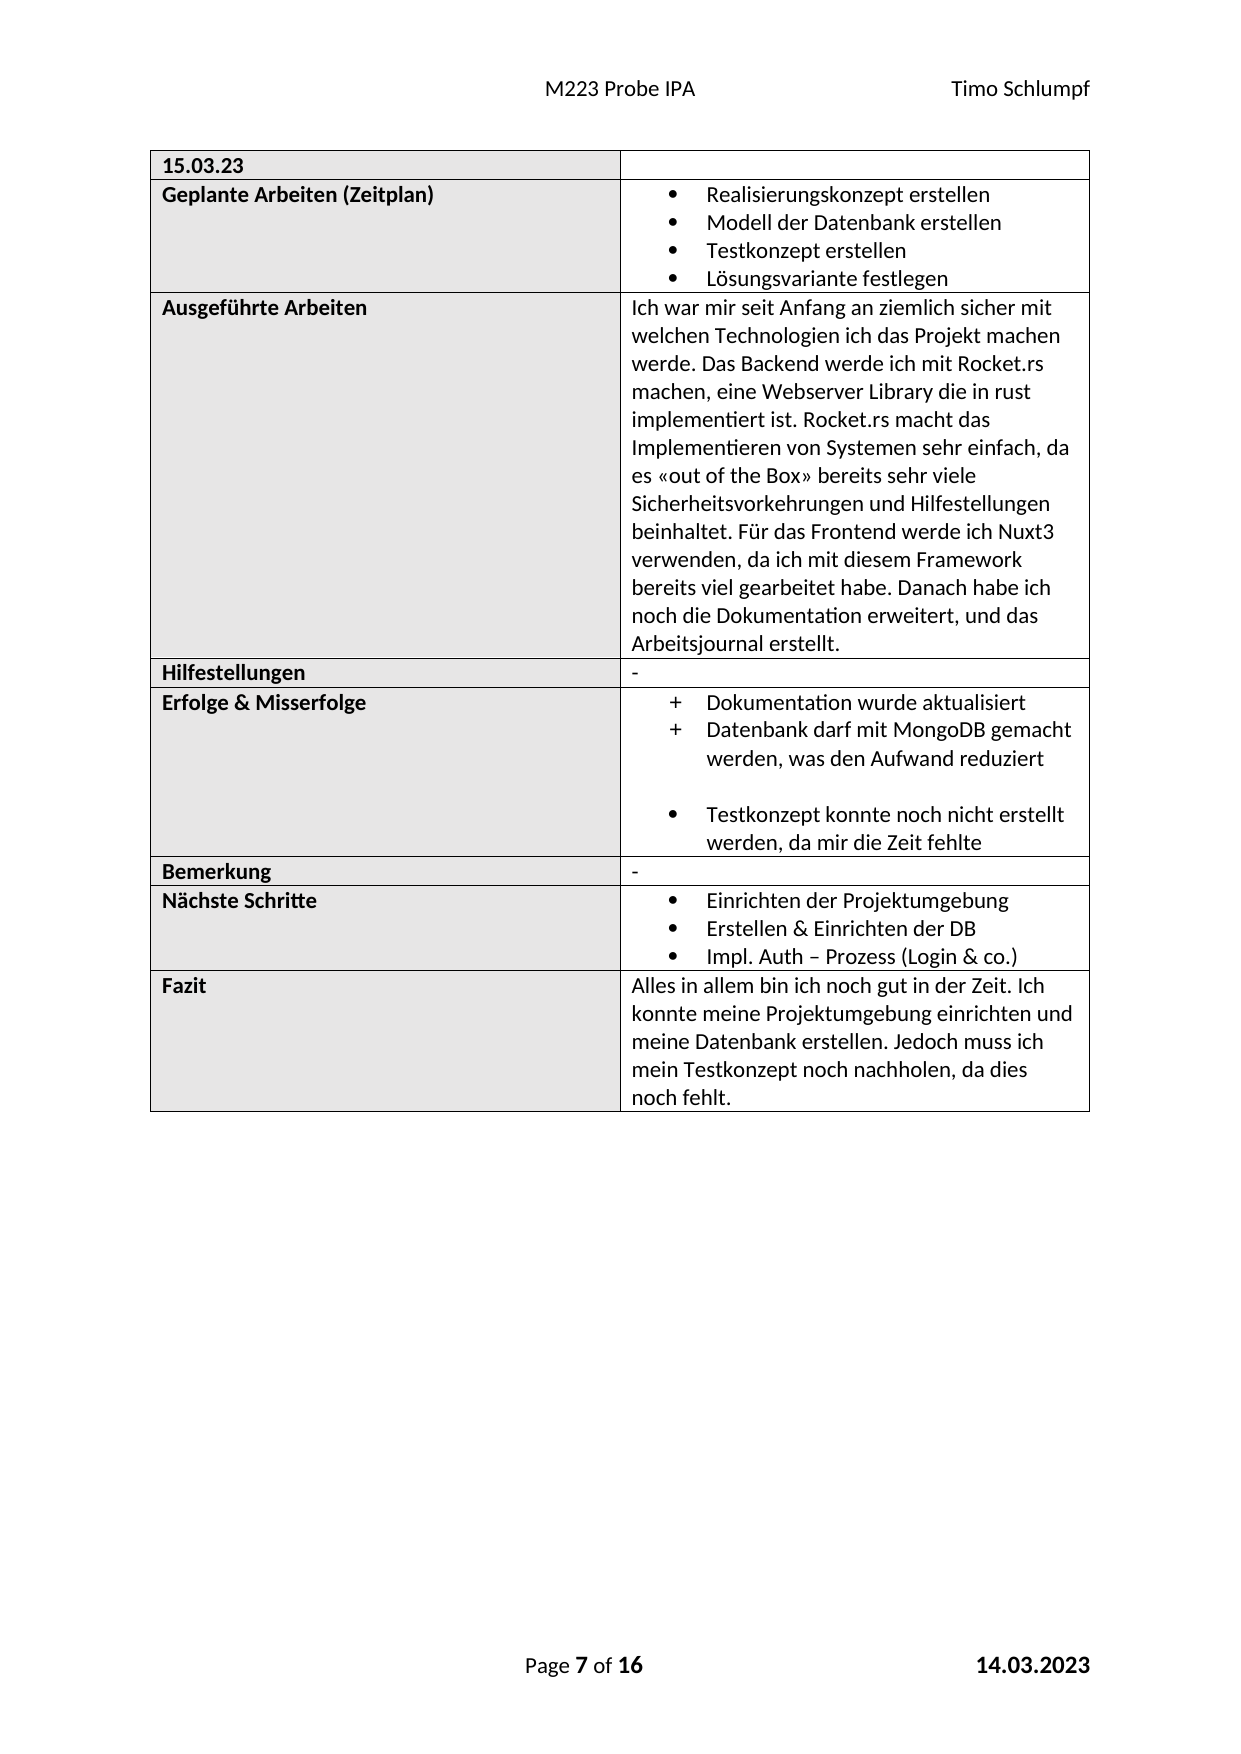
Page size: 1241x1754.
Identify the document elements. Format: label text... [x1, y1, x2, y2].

table_cell - [621, 857, 1089, 885]
table_cell Ich war mir seit Anfang an ziemlich sicher mit welchen Technologien ich das Projekt machen werde. Das Backend werde ich mit Rocket.rs machen, eine Webserver Library die in rust implementiert ist. Rocket.rs macht das Implementieren von Systemen sehr einfach, da es «out of the Box» bereits sehr viele Sicherheitsvorkehrungen und Hilfestellungen beinhaltet. Für das Frontend werde ich Nuxt3 verwenden, da ich mit diesem Framework bereits viel gearbeitet habe. Danach habe ich noch die Dokumentation erweitert, und das Arbeitsjournal erstellt. [621, 293, 1089, 657]
table_cell Hilfestellungen [151, 659, 620, 687]
table_cell Realisierungskonzept erstellen Modell der Datenbank erstellen Testkonzept erstellen Lösungsvariante festlegen [621, 180, 1089, 292]
table_cell Erfolge & Misserfolge [151, 688, 620, 856]
table_cell Einrichten der Projektumgebung Erstellen & Einrichten der DB Impl. Auth – Prozess (Login & co.) [621, 886, 1089, 970]
table_cell Dokumentation wurde aktualisiert Datenbank darf mit MongoDB gemacht werden, was den Aufwand reduziert Testkonzept konnte noch nicht erstellt werden, da mir die Zeit fehlte [621, 688, 1089, 856]
table_header 15.03.23 [151, 151, 620, 179]
table_cell Nächste Schritte [151, 886, 620, 970]
table_cell Ausgeführte Arbeiten [151, 293, 620, 657]
table_cell Bemerkung [151, 857, 620, 885]
table_cell Fazit [151, 971, 620, 1111]
table_cell - [621, 659, 1089, 687]
table_cell Alles in allem bin ich noch gut in der Zeit. Ich konnte meine Projektumgebung einrichten und meine Datenbank erstellen. Jedoch muss ich mein Testkonzept noch nachholen, da dies noch fehlt. [621, 971, 1089, 1111]
table_cell Geplante Arbeiten (Zeitplan) [151, 180, 620, 292]
table_header [621, 151, 1089, 179]
